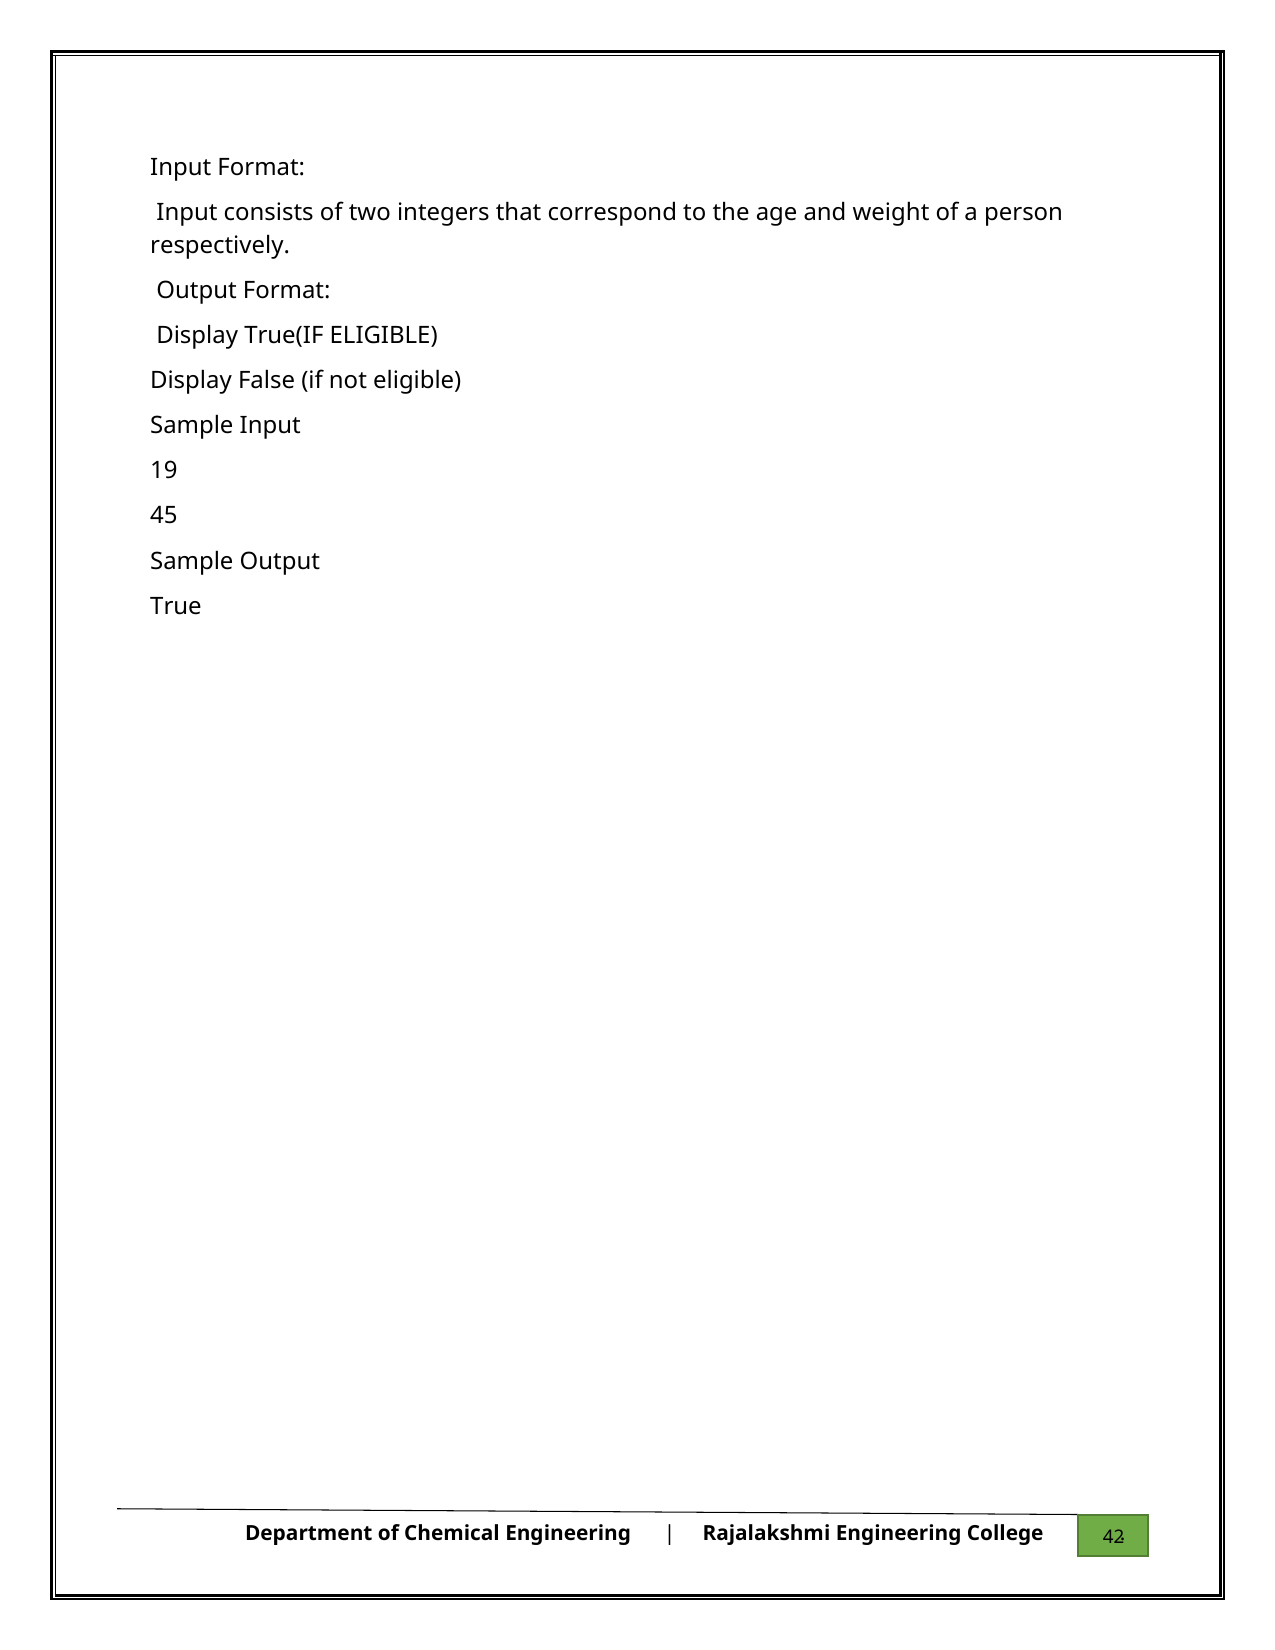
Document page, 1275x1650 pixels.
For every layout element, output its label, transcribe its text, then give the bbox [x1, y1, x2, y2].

text True [150, 588, 1125, 621]
text Display True(IF ELIGIBLE) [150, 318, 1125, 351]
text Sample Input [150, 408, 1125, 441]
text Output Format: [150, 273, 1125, 305]
text 45 [150, 498, 1125, 531]
text Input consists of two integers that correspond to the age and weight of a person respectively. [150, 195, 1125, 260]
text 19 [150, 453, 1125, 486]
text Input Format: [150, 150, 1125, 183]
text Sample Output [150, 543, 1125, 576]
text Display False (if not eligible) [150, 363, 1125, 396]
